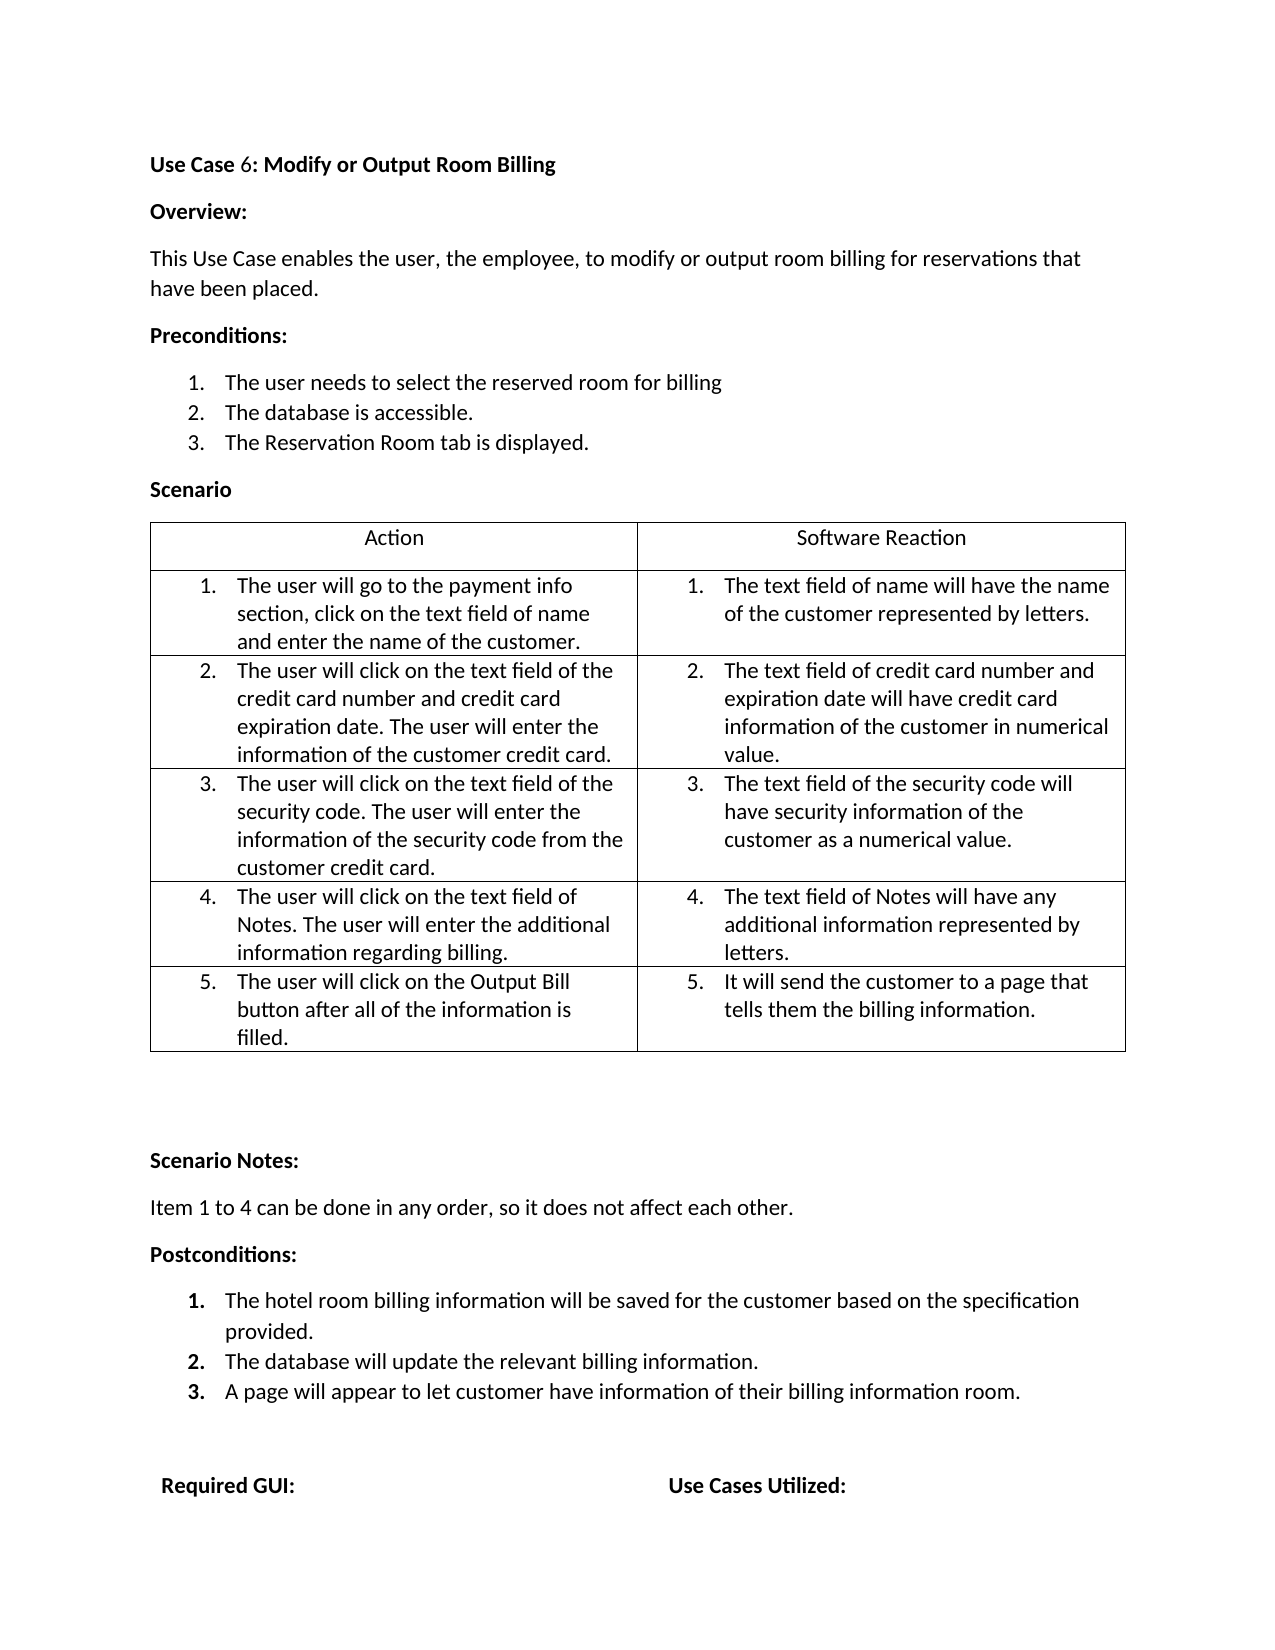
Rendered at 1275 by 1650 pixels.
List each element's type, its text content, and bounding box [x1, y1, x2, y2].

list The database is accessible. [187, 398, 1125, 426]
text Scenario [150, 475, 1125, 503]
table_cell The user will click on the text field of Notes. The user will enter the additional information regarding billing. [151, 882, 637, 966]
table_cell The user will click on the Output Bill button after all of the information is filled. [151, 967, 637, 1051]
text This Use Case enables the user, the employee, to modify or output room billing for reservations that have been placed. [150, 244, 1125, 302]
table_cell The text field of Notes will have any additional information represented by letters. [638, 882, 1125, 966]
text Postconditions: [150, 1240, 1125, 1268]
list The Reservation Room tab is displayed. [187, 428, 1125, 456]
table_cell The user will click on the text field of the security code. The user will enter the information of the security code from the customer credit card. [151, 769, 637, 881]
table_cell The user will click on the text field of the credit card number and credit card expiration date. The user will enter the information of the customer credit card. [151, 656, 637, 768]
list A page will appear to let customer have information of their billing information room. [187, 1377, 1125, 1405]
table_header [150, 1471, 657, 1499]
list The hotel room billing information will be saved for the customer based on the specification provided. [187, 1287, 1125, 1345]
text Scenario Notes: [150, 1146, 1125, 1174]
table_header Software Reaction [638, 523, 1125, 570]
text Item 1 to 4 can be done in any order, so it does not affect each other. [150, 1193, 1125, 1221]
table_cell The user will go to the payment info section, click on the text field of name and enter the name of the customer. [151, 571, 637, 655]
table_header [657, 1471, 1125, 1499]
table_cell It will send the customer to a page that tells them the billing information. [638, 967, 1125, 1051]
table_header Action [151, 523, 637, 570]
table_cell The text field of name will have the name of the customer represented by letters. [638, 571, 1125, 655]
list The user needs to select the reserved room for billing [187, 368, 1125, 396]
table_cell The text field of credit card number and expiration date will have credit card information of the customer in numerical value. [638, 656, 1125, 768]
text Use Case 6: Modify or Output Room Billing [150, 150, 1125, 178]
text Preconditions: [150, 321, 1125, 349]
table_cell The text field of the security code will have security information of the customer as a numerical value. [638, 769, 1125, 881]
list The database will update the relevant billing information. [187, 1347, 1125, 1375]
text Overview: [150, 197, 1125, 225]
